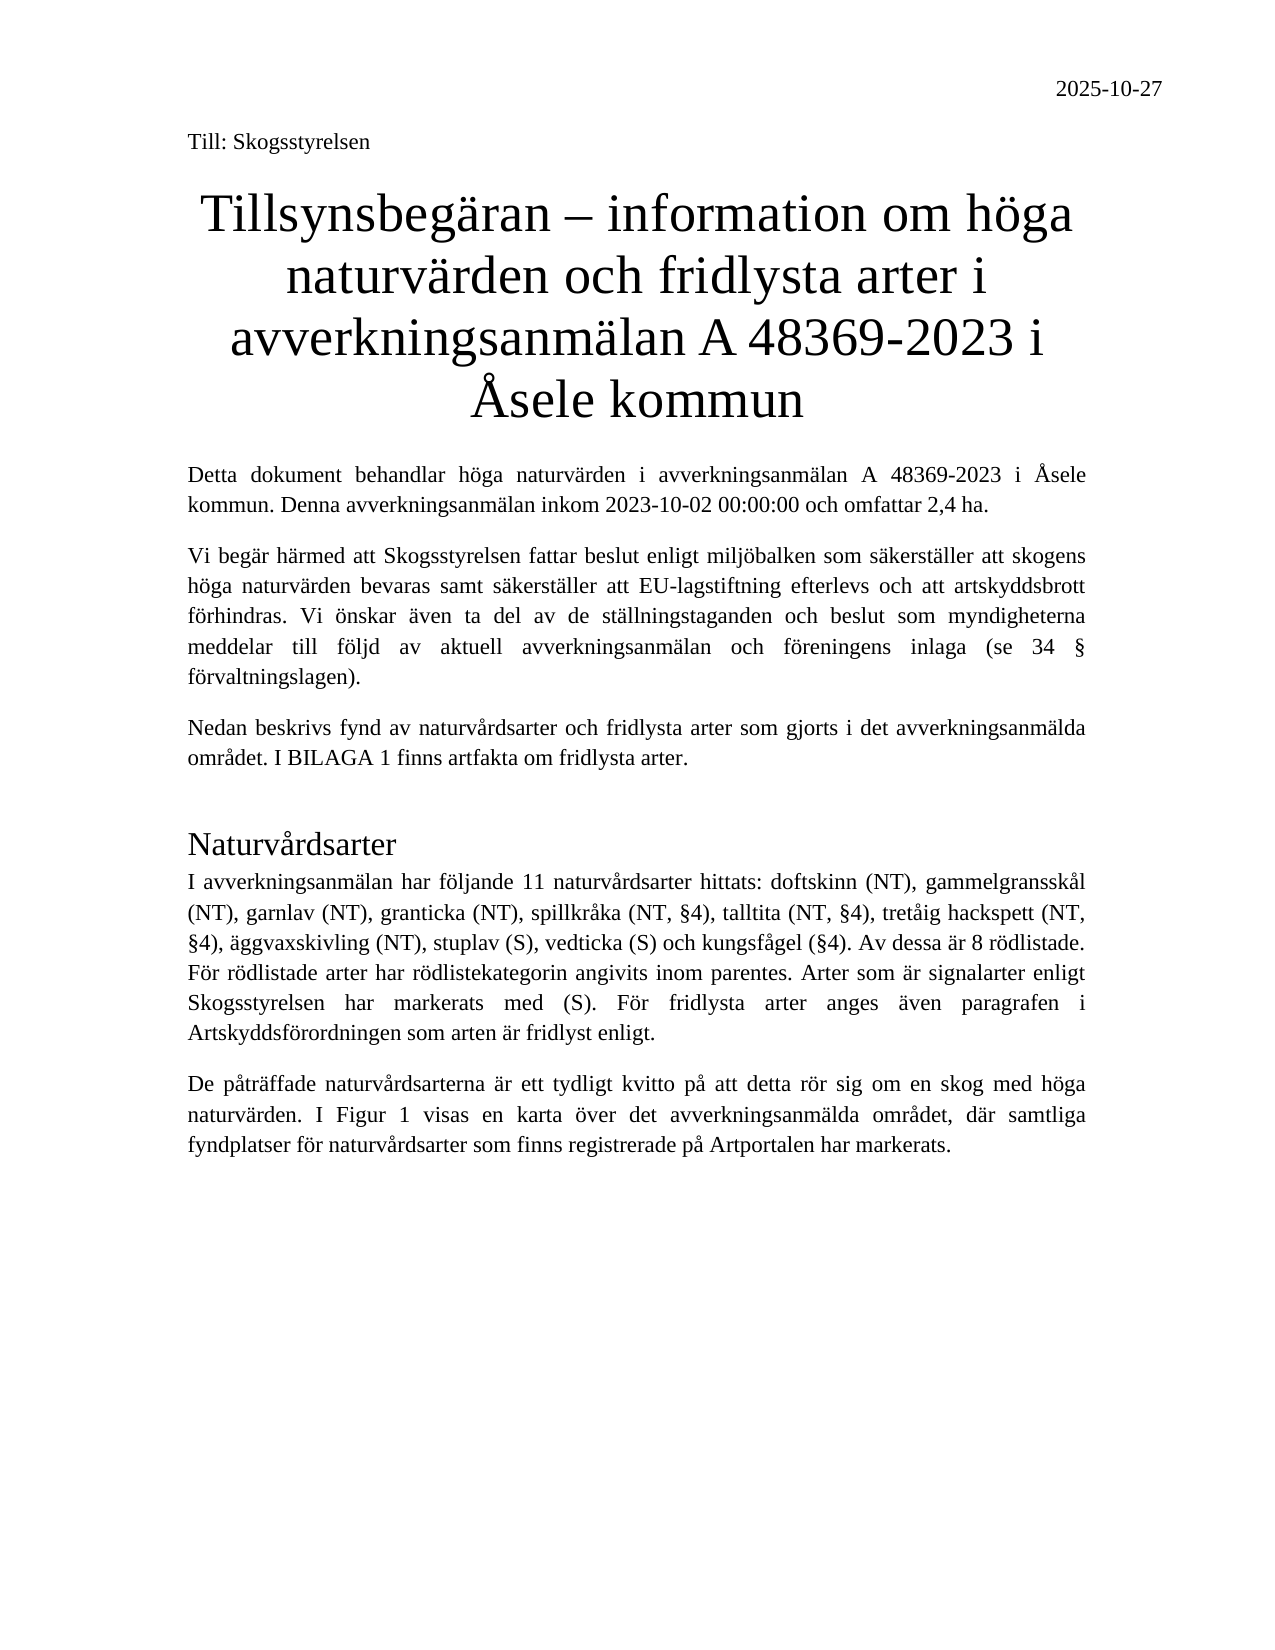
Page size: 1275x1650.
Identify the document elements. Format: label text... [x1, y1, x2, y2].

subtitle Naturvårdsarter [187, 824, 1087, 863]
title Tillsynsbegäran – information om höga naturvärden och fridlysta arter i avverkningsanmälan A 48369-2023 i Åsele kommun [187, 180, 1087, 429]
text De påträffade naturvårdsarterna är ett tydligt kvitto på att detta rör sig om en skog med höga naturvärden. I Figur 1 visas en karta över det avverkningsanmälda området, där samtliga fyndplatser för naturvårdsarter som finns registrerade på Artportalen har markerats. [187, 1071, 1087, 1157]
text Vi begär härmed att Skogsstyrelsen fattar beslut enligt miljöbalken som säkerställer att skogens höga naturvärden bevaras samt säkerställer att EU-lagstiftning efterlevs och att artskyddsbrott förhindras. Vi önskar även ta del av de ställningstaganden och beslut som myndigheterna meddelar till följd av aktuell avverkningsanmälan och föreningens inlaga (se 34 § förvaltningslagen). [187, 542, 1087, 689]
text Nedan beskrivs fynd av naturvårdsarter och fridlysta arter som gjorts i det avverkningsanmälda området. I BILAGA 1 finns artfakta om fridlysta arter. [187, 714, 1087, 771]
text I avverkningsanmälan har följande 11 naturvårdsarter hittats: doftskinn (NT), gammelgransskål (NT), garnlav (NT), granticka (NT), spillkråka (NT, §4), talltita (NT, §4), tretåig hackspett (NT, §4), äggvaxskivling (NT), stuplav (S), vedticka (S) och kungsfågel (§4). Av dessa är 8 rödlistade. För rödlistade arter har rödlistekategorin angivits inom parentes. Arter som är signalarter enligt Skogsstyrelsen har markerats med (S). För fridlysta arter anges även paragrafen i Artskyddsförordningen som arten är fridlyst enligt. [187, 868, 1087, 1046]
text Detta dokument behandlar höga naturvärden i avverkningsanmälan A 48369-2023 i Åsele kommun. Denna avverkningsanmälan inkom 2023-10-02 00:00:00 och omfattar 2,4 ha. [187, 461, 1087, 517]
